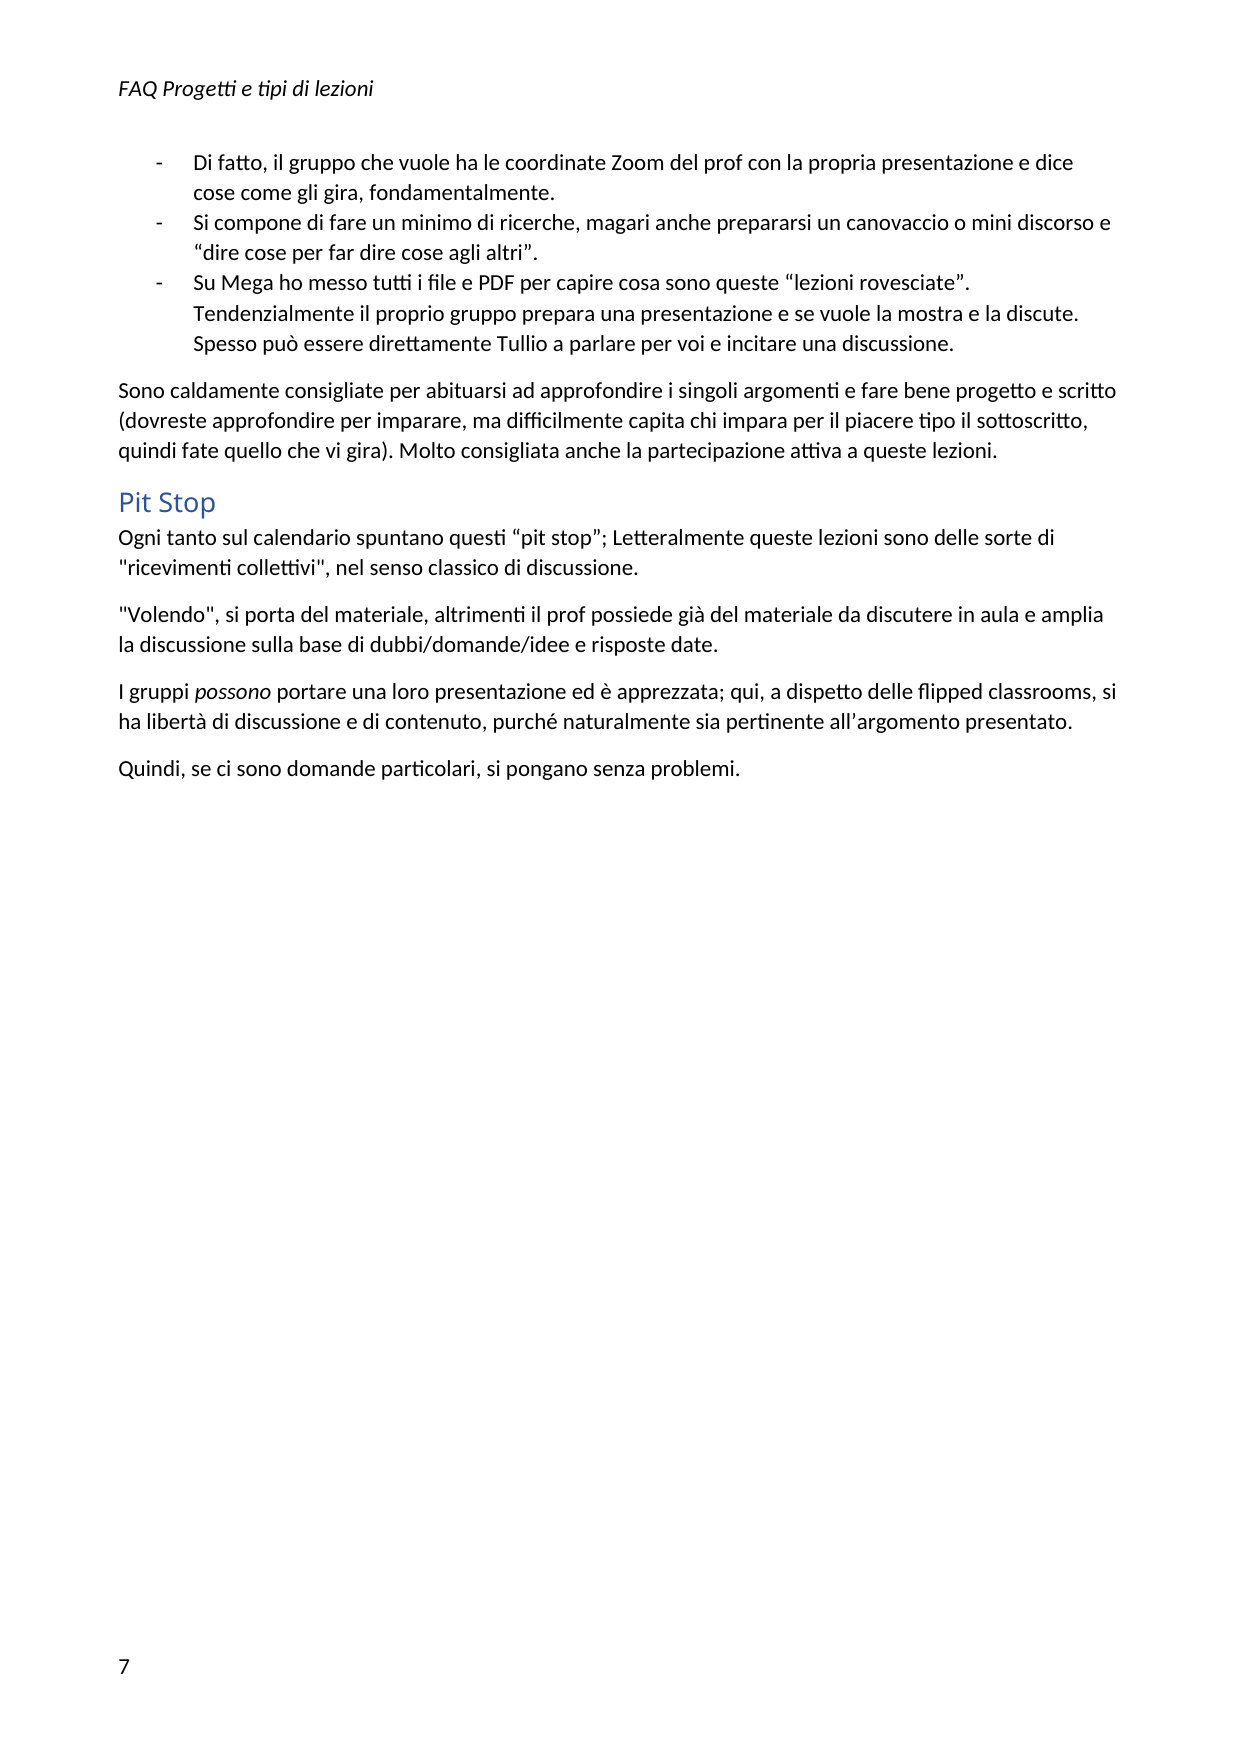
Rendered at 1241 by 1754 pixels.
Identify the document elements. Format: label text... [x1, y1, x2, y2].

text Ogni tanto sul calendario spuntano questi “pit stop”; Letteralmente queste lezioni sono delle sorte di "ricevimenti collettivi", nel senso classico di discussione. [118, 523, 1122, 581]
subtitle Pit Stop [118, 483, 1122, 520]
text Quindi, se ci sono domande particolari, si pongano senza problemi. [118, 754, 1122, 782]
text I gruppi possono portare una loro presentazione ed è apprezzata; qui, a dispetto delle flipped classrooms, si ha libertà di discussione e di contenuto, purché naturalmente sia pertinente all’argomento presentato. [118, 677, 1122, 735]
text "Volendo", si porta del materiale, altrimenti il prof possiede già del materiale da discutere in aula e amplia la discussione sulla base di dubbi/domande/idee e risposte date. [118, 600, 1122, 658]
list Di fatto, il gruppo che vuole ha le coordinate Zoom del prof con la propria presentazione e dice cose come gli gira, fondamentalmente. [156, 148, 1122, 206]
text Sono caldamente consigliate per abituarsi ad approfondire i singoli argomenti e fare bene progetto e scritto (dovreste approfondire per imparare, ma difficilmente capita chi impara per il piacere tipo il sottoscritto, quindi fate quello che vi gira). Molto consigliata anche la partecipazione attiva a queste lezioni. [118, 376, 1122, 464]
list Si compone di fare un minimo di ricerche, magari anche prepararsi un canovaccio o mini discorso e “dire cose per far dire cose agli altri”. [156, 208, 1122, 266]
list Su Mega ho messo tutti i file e PDF per capire cosa sono queste “lezioni rovesciate”. Tendenzialmente il proprio gruppo prepara una presentazione e se vuole la mostra e la discute. Spesso può essere direttamente Tullio a parlare per voi e incitare una discussione. [156, 268, 1122, 357]
